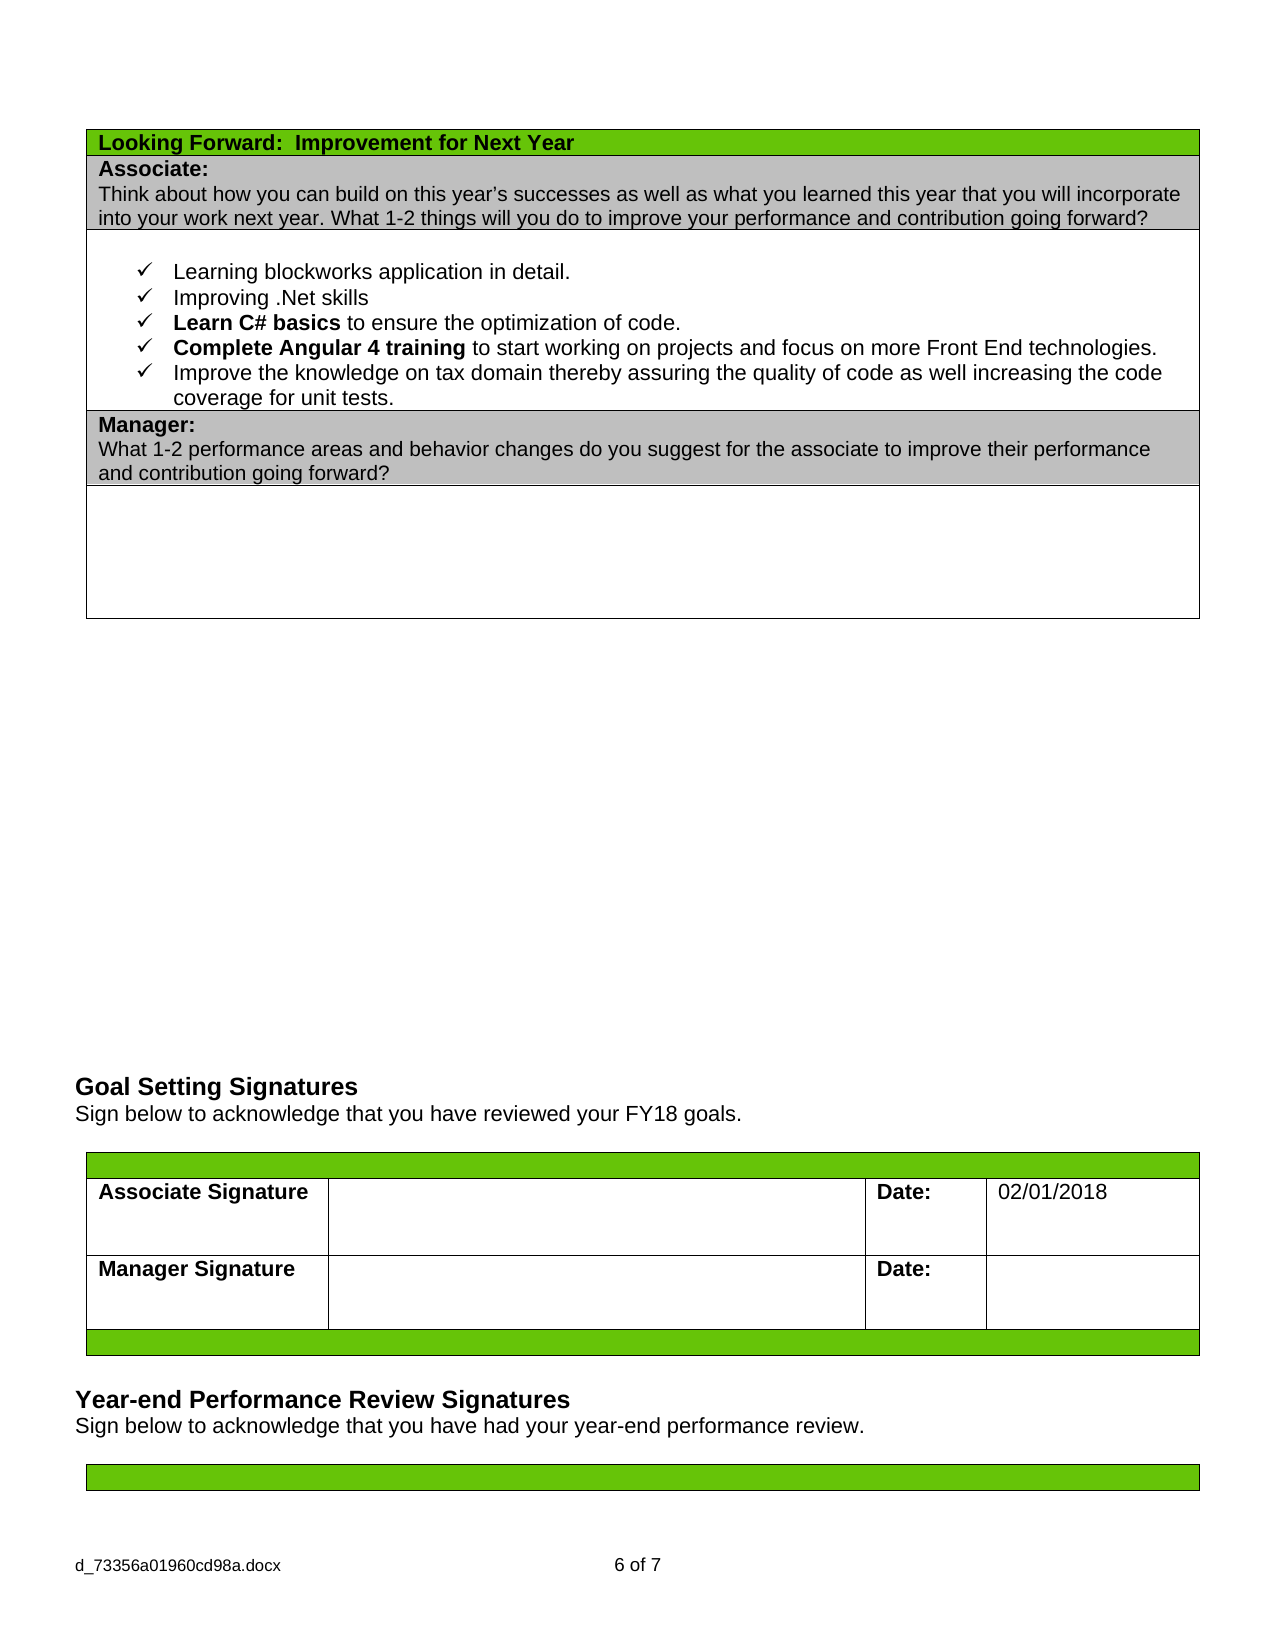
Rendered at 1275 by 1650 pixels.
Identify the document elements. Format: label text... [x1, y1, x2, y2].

table_cell 02/01/2018 [987, 1179, 1199, 1254]
table_cell [329, 1179, 865, 1254]
table_cell Learning blockworks application in detail. Improving .Net skills Learn C# basics to ensure the optimization of code. Complete Angular 4 training to start working on projects and focus on more Front End technologies. Improve the knowledge on tax domain thereby assuring the quality of code as well increasing the code coverage for unit tests. [87, 230, 1199, 410]
table_header [87, 1153, 1199, 1178]
text Goal Setting Signatures [75, 1072, 1200, 1101]
text Sign below to acknowledge that you have reviewed your FY18 goals. [75, 1101, 1200, 1126]
table_header [87, 1465, 1199, 1490]
text Sign below to acknowledge that you have had your year-end performance review. [75, 1413, 1200, 1438]
table_cell [87, 486, 1199, 618]
table_cell [987, 1256, 1199, 1328]
table_cell Associate: Think about how you can build on this year’s successes as well as what you learned this year that you will incorporate into your work next year. What 1-2 things will you do to improve your performance and contribution going forward? [87, 156, 1199, 229]
table_cell Date: [866, 1179, 986, 1254]
table_cell Associate Signature [87, 1179, 328, 1254]
table_cell [87, 1330, 1199, 1355]
table_cell Manager Signature [87, 1256, 328, 1328]
text Year-end Performance Review Signatures [75, 1384, 1200, 1413]
table_cell Date: [866, 1256, 986, 1328]
table_cell [329, 1256, 865, 1328]
table_header Looking Forward: Improvement for Next Year [87, 130, 1199, 155]
table_cell Manager: What 1-2 performance areas and behavior changes do you suggest for the associate to improve their performance and contribution going forward? [87, 411, 1199, 484]
